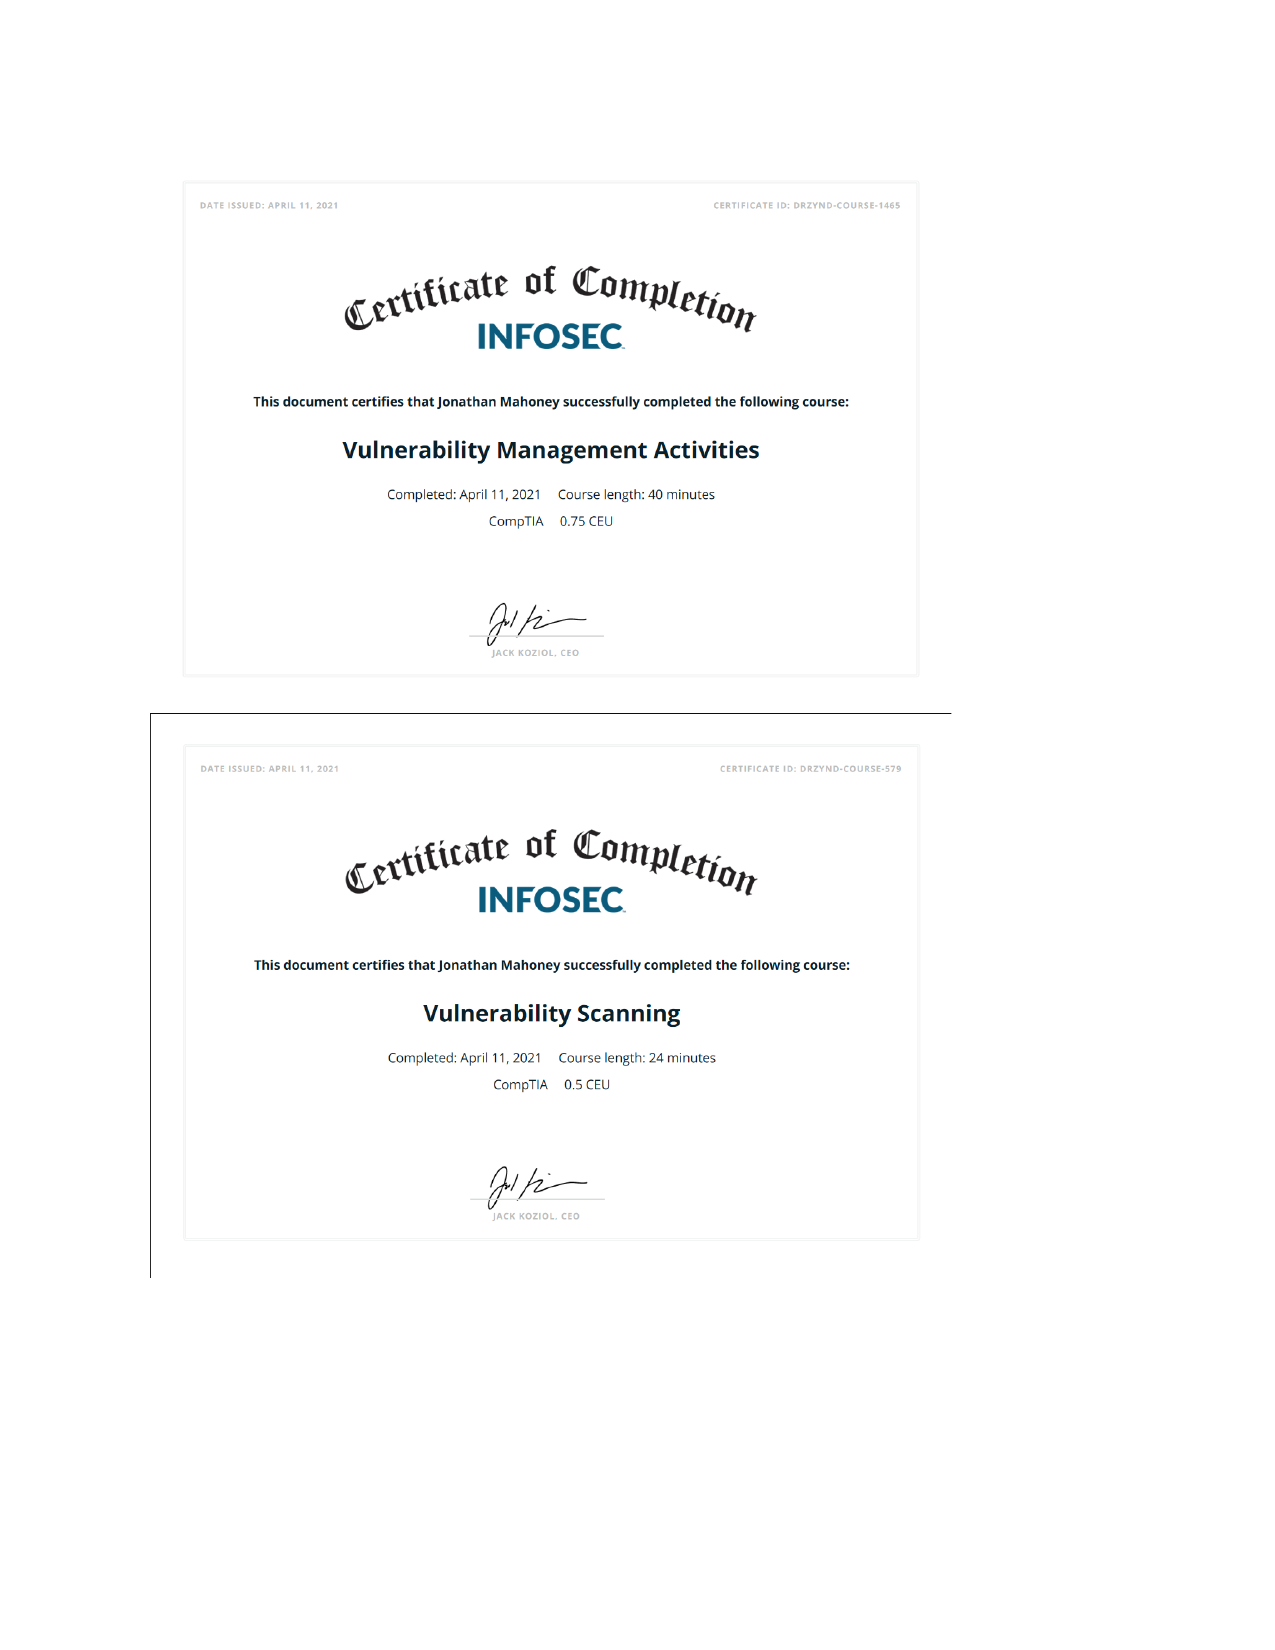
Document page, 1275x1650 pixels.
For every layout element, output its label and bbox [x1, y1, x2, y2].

picture [150, 150, 952, 1278]
